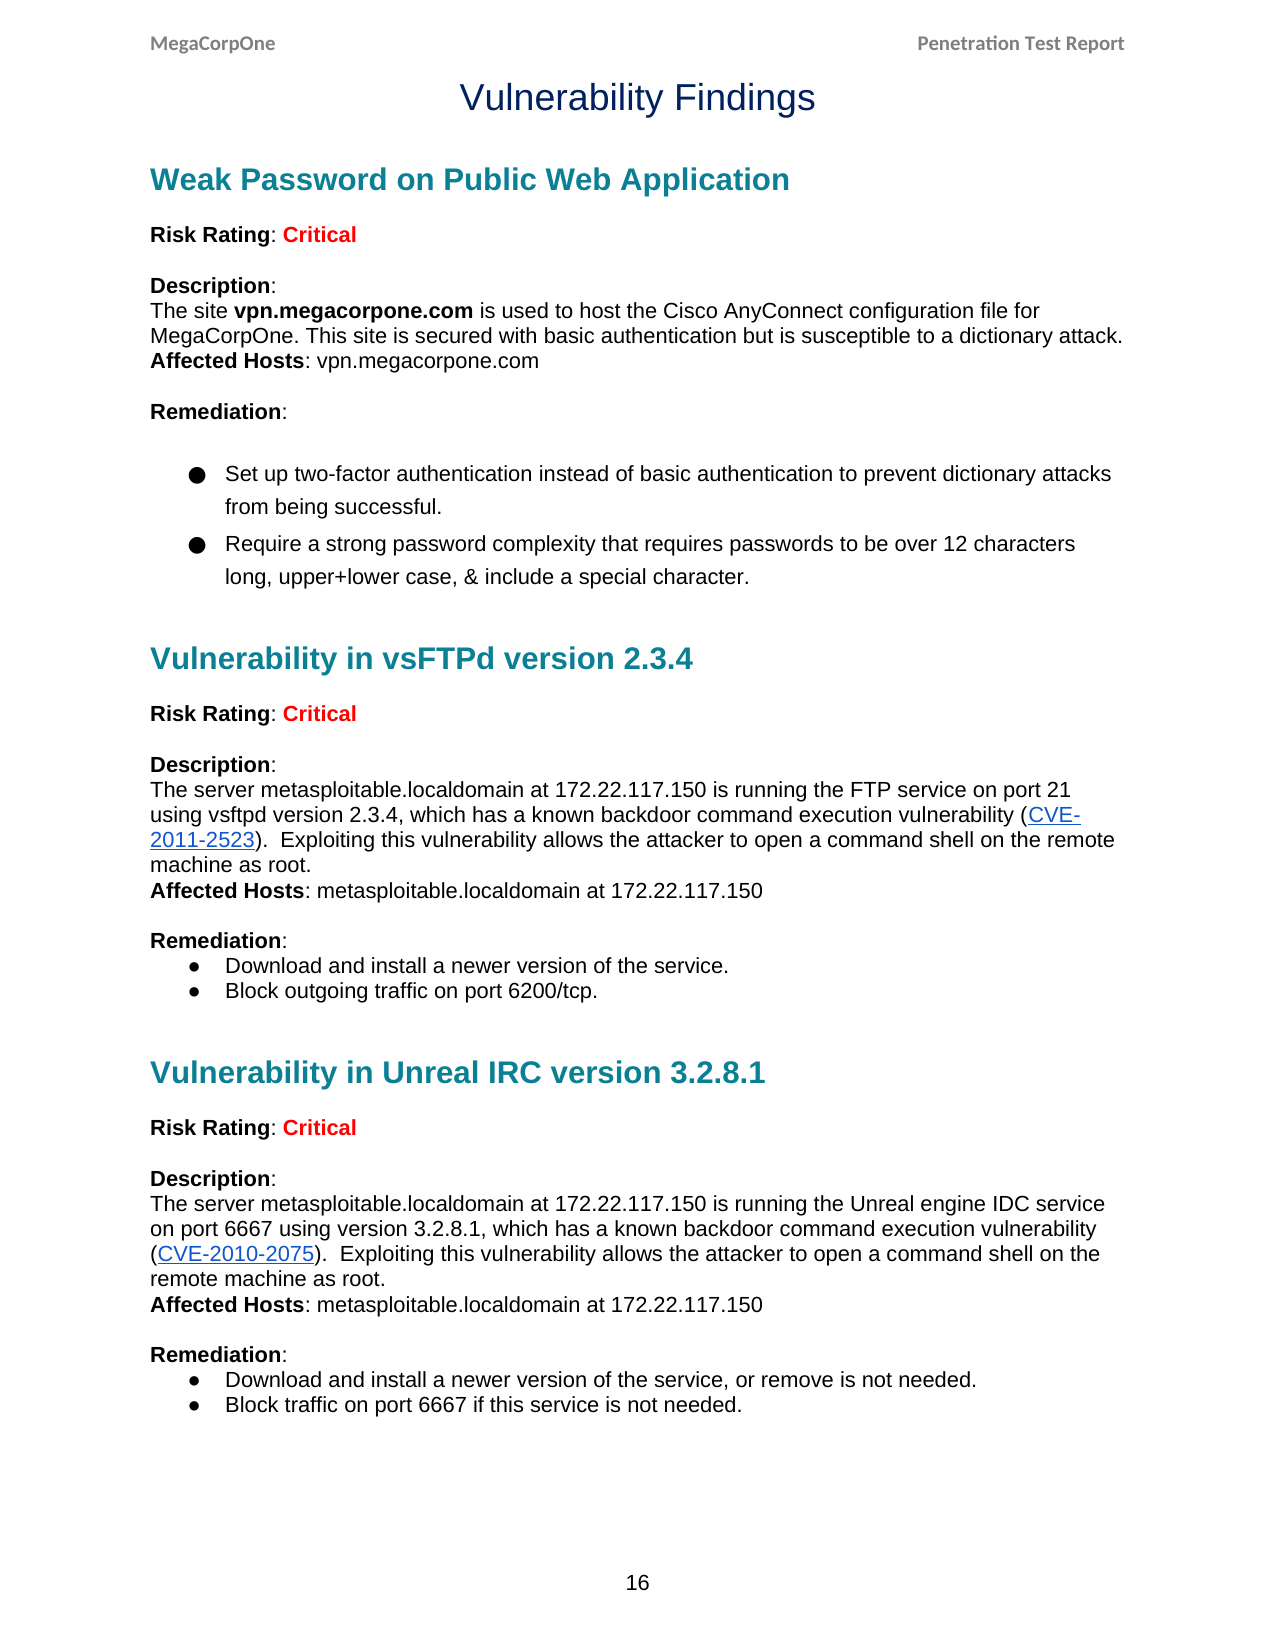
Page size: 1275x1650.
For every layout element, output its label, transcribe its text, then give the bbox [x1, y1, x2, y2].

text The site vpn.megacorpone.com is used to host the Cisco AnyConnect configuration file for MegaCorpOne. This site is secured with basic authentication but is susceptible to a dictionary attack. [150, 298, 1125, 348]
list Set up two-factor authentication instead of basic authentication to prevent dictionary attacks from being successful. [187, 449, 1125, 519]
text The server metasploitable.localdomain at 172.22.117.150 is running the FTP service on port 21 using vsftpd version 2.3.4, which has a known backdoor command execution vulnerability (CVE-2011-2523). Exploiting this vulnerability allows the attacker to open a command shell on the remote machine as root. [150, 777, 1125, 877]
text Risk Rating: Critical [150, 1115, 1125, 1140]
text Description: [150, 751, 1125, 777]
subtitle Vulnerability in Unreal IRC version 3.2.8.1 [150, 1054, 1125, 1090]
subtitle Vulnerability Findings [150, 75, 1125, 118]
subtitle Weak Password on Public Web Application [150, 161, 1125, 197]
text Risk Rating: Critical [150, 701, 1125, 726]
text Remediation: [150, 928, 1125, 953]
text Affected Hosts: metasploitable.localdomain at 172.22.117.150 [150, 877, 1125, 903]
list Download and install a newer version of the service. [187, 953, 1125, 978]
subtitle Vulnerability in vsFTPd version 2.3.4 [150, 640, 1125, 676]
text The server metasploitable.localdomain at 172.22.117.150 is running the Unreal engine IDC service on port 6667 using version 3.2.8.1, which has a known backdoor command execution vulnerability (CVE-2010-2075). Exploiting this vulnerability allows the attacker to open a command shell on the remote machine as root. [150, 1191, 1125, 1292]
list Block traffic on port 6667 if this service is not needed. [187, 1392, 1125, 1418]
text Remediation: [150, 399, 1125, 424]
text Affected Hosts: metasploitable.localdomain at 172.22.117.150 [150, 1292, 1125, 1317]
list Require a strong password complexity that requires passwords to be over 12 characters long, upper+lower case, & include a special character. [187, 519, 1125, 589]
text Description: [150, 1166, 1125, 1191]
text Affected Hosts: vpn.megacorpone.com [150, 348, 1125, 374]
text Remediation: [150, 1342, 1125, 1367]
list Block outgoing traffic on port 6200/tcp. [187, 978, 1125, 1003]
text Risk Rating: Critical [150, 222, 1125, 248]
text Description: [150, 273, 1125, 298]
list Download and install a newer version of the service, or remove is not needed. [187, 1367, 1125, 1392]
